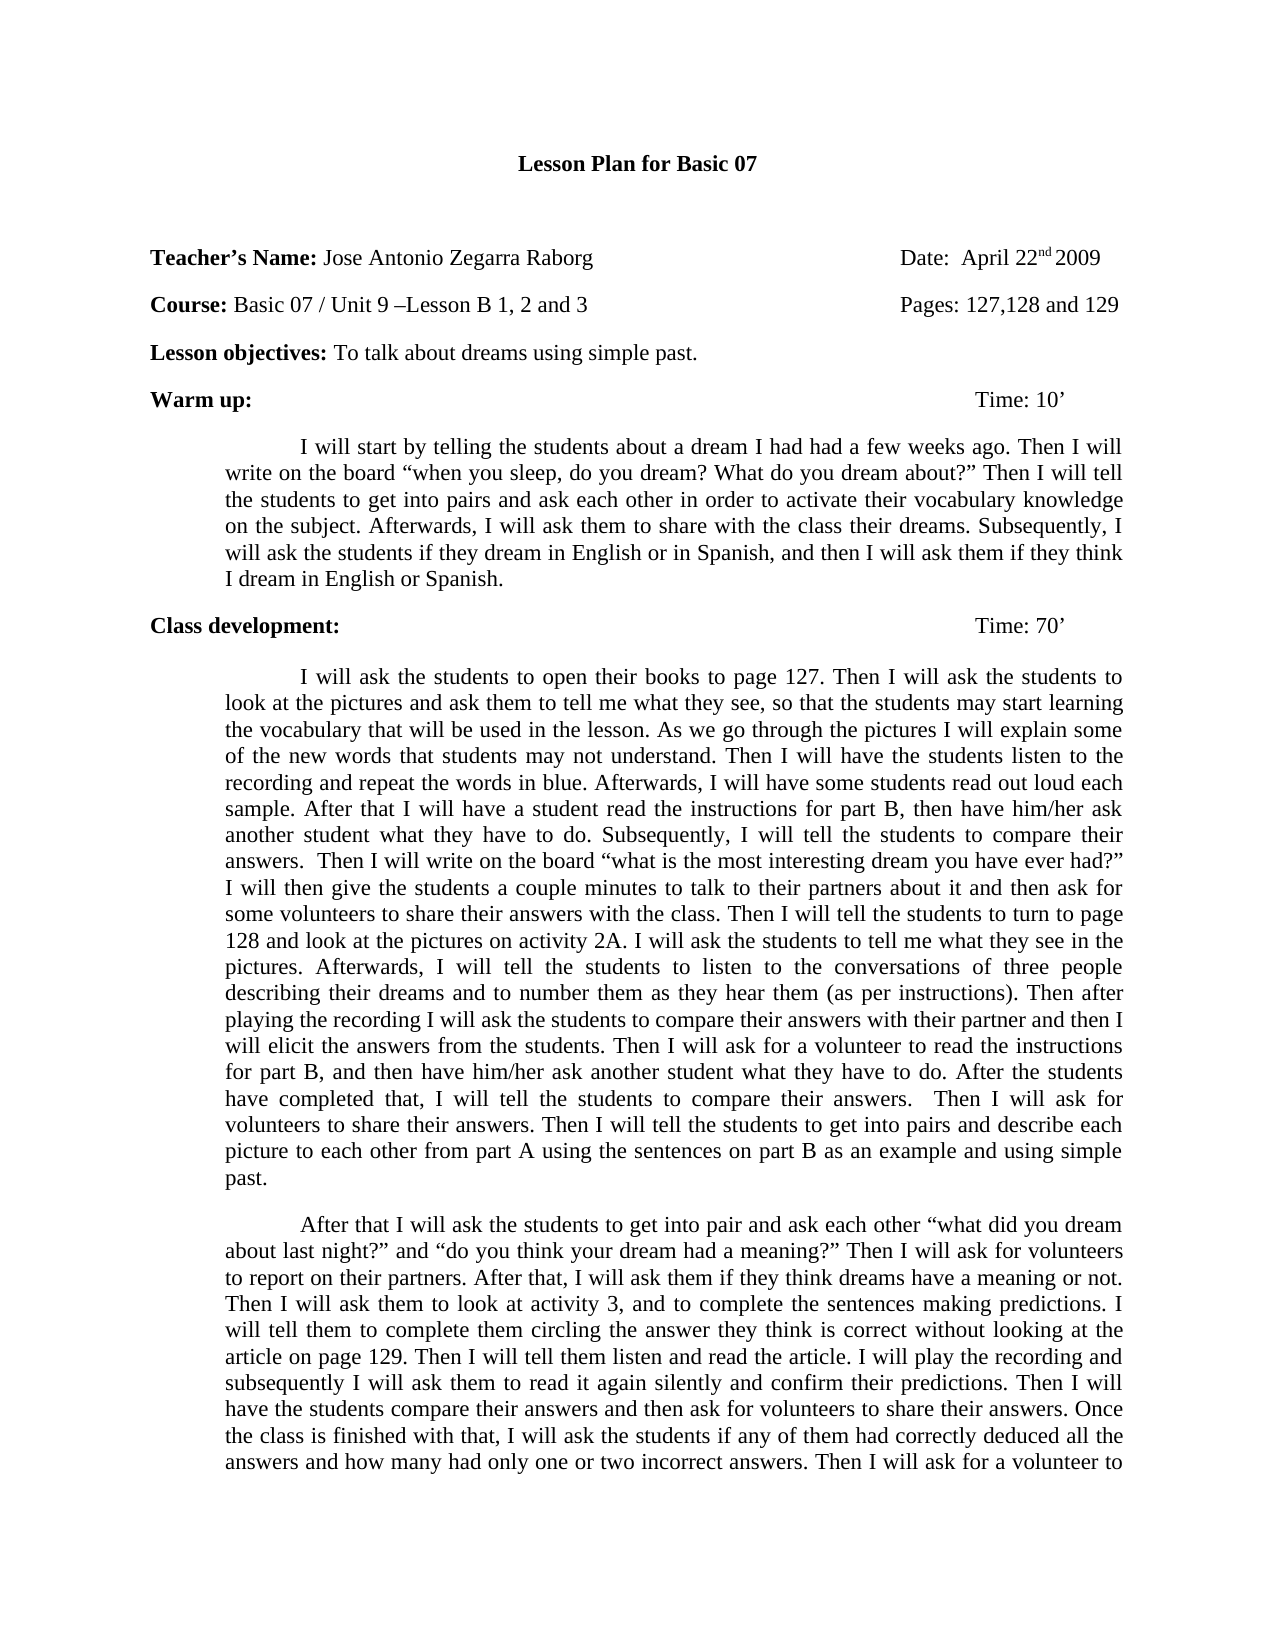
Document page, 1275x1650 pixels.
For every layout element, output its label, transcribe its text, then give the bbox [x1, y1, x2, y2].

text Warm up: Time: 10’ [150, 386, 1125, 412]
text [225, 1211, 1125, 1474]
text Course: Basic 07 / Unit 9 –Lesson B 1, 2 and 3 Pages: 127,128 and 129 [150, 292, 1125, 318]
text I will start by telling the students about a dream I had had a few weeks ago. Then I will write on the board “when you sleep, do you dream? What do you dream about?” Then I will tell the students to get into pairs and ask each other in order to activate their vocabulary knowledge on the subject. Afterwards, I will ask them to share with the class their dreams. Subsequently, I will ask the students if they dream in English or in Spanish, and then I will ask them if they think I dream in English or Spanish. [225, 433, 1125, 591]
text Lesson Plan for Basic 07 [150, 150, 1125, 176]
text Teacher’s Name: Jose Antonio Zegarra Raborg Date: April 22nd 2009 [150, 244, 1125, 271]
text I will ask the students to open their books to page 127. Then I will ask the students to look at the pictures and ask them to tell me what they see, so that the students may start learning the vocabulary that will be used in the lesson. As we go through the pictures I will explain some of the new words that students may not understand. Then I will have the students listen to the recording and repeat the words in blue. Afterwards, I will have some students read out loud each sample. After that I will have a student read the instructions for part B, then have him/her ask another student what they have to do. Subsequently, I will tell the students to compare their answers. Then I will write on the board “what is the most interesting dream you have ever had?” I will then give the students a couple minutes to talk to their partners about it and then ask for some volunteers to share their answers with the class. Then I will tell the students to turn to page 128 and look at the pictures on activity 2A. I will ask the students to tell me what they see in the pictures. Afterwards, I will tell the students to listen to the conversations of three people describing their dreams and to number them as they hear them (as per instructions). Then after playing the recording I will ask the students to compare their answers with their partner and then I will elicit the answers from the students. Then I will ask for a volunteer to read the instructions for part B, and then have him/her ask another student what they have to do. After the students have completed that, I will tell the students to compare their answers. Then I will ask for volunteers to share their answers. Then I will tell the students to get into pairs and describe each picture to each other from part A using the sentences on part B as an example and using simple past. [225, 663, 1125, 1190]
text Class development: Time: 70’ [150, 612, 1125, 638]
text Lesson objectives: To talk about dreams using simple past. [150, 339, 1125, 365]
